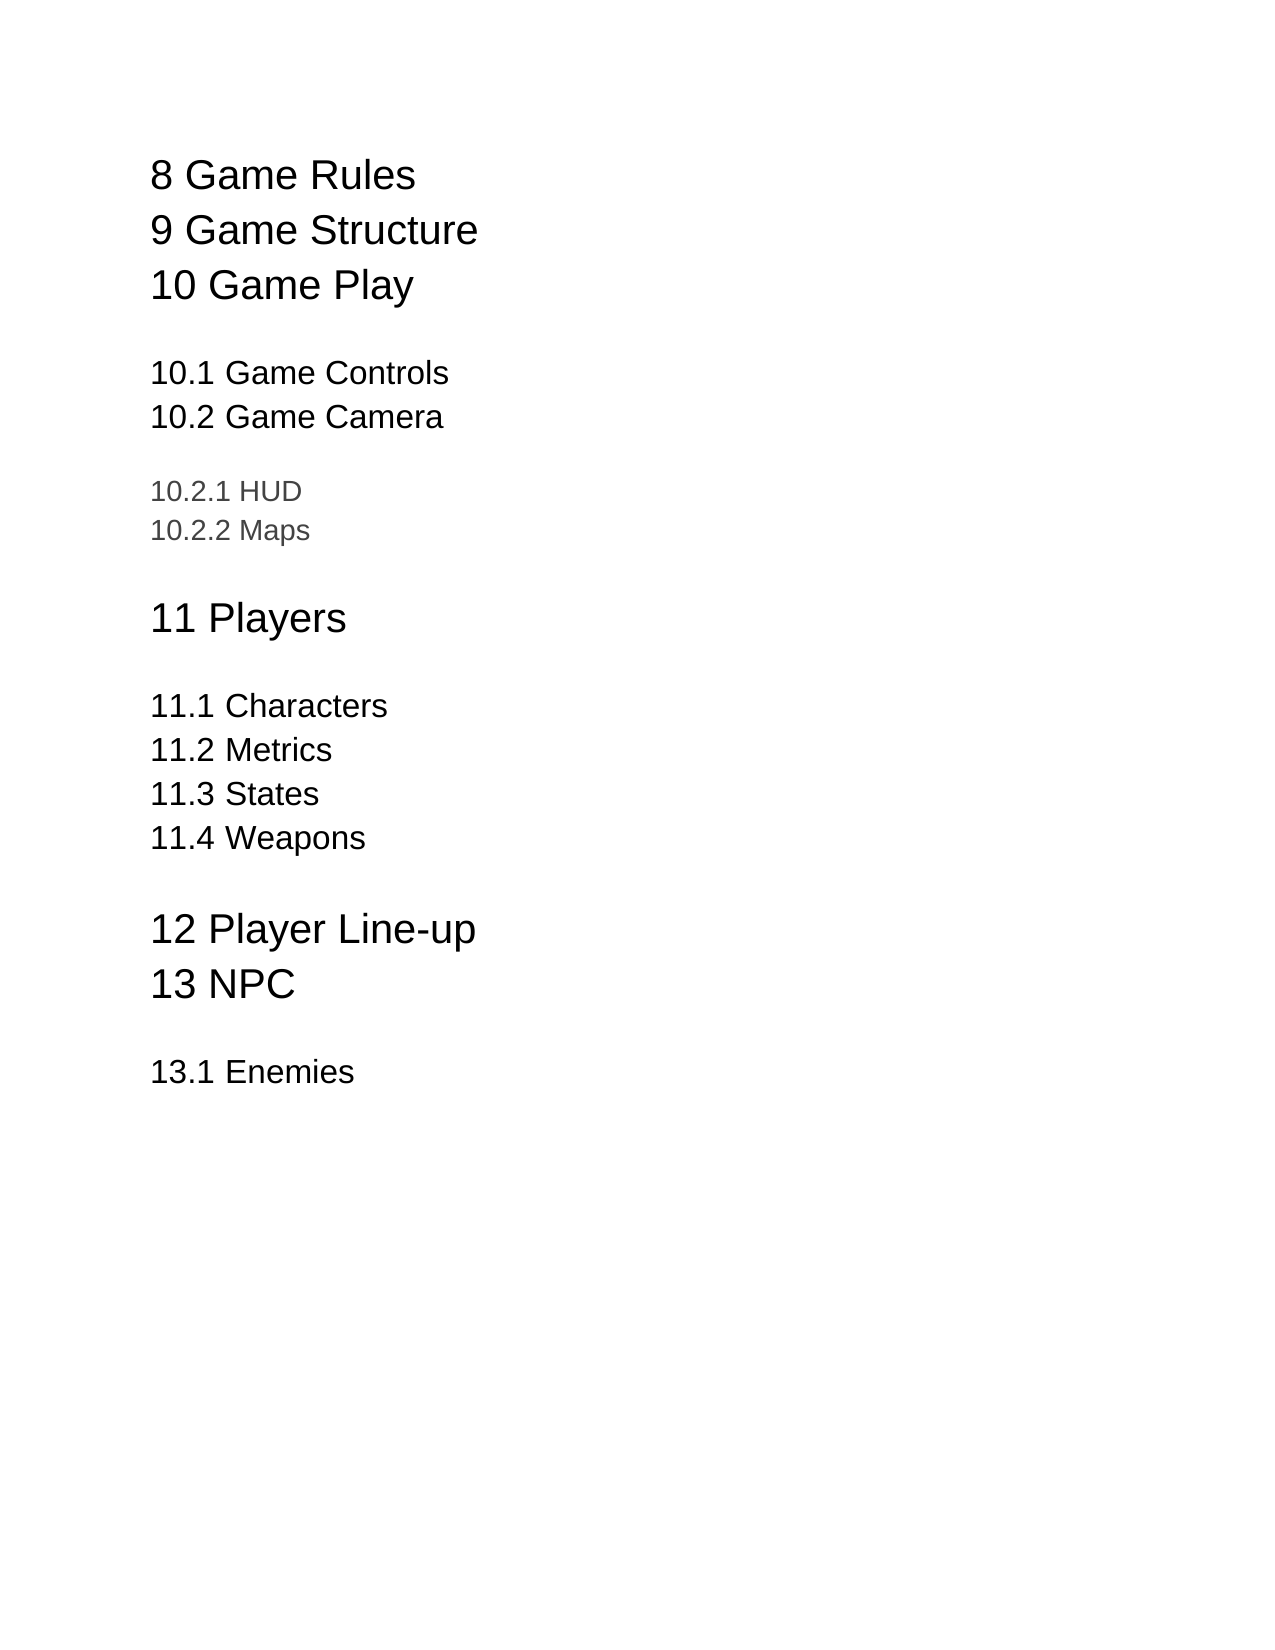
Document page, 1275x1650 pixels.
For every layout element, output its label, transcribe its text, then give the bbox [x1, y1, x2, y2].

subtitle 13 NPC [150, 959, 1125, 1007]
subtitle 11.4 Weapons [150, 818, 1125, 857]
subtitle 11.1 Characters [150, 686, 1125, 724]
subtitle 10 Game Play [150, 260, 1125, 308]
subtitle 9 Game Structure [150, 205, 1125, 253]
subtitle 10.1 Game Controls [150, 353, 1125, 391]
subtitle 13.1 Enemies [150, 1052, 1125, 1090]
subtitle 11 Players [150, 593, 1125, 641]
subtitle 10.2.1 HUD [150, 474, 1125, 508]
subtitle 12 Player Line-up [150, 904, 1125, 952]
subtitle 10.2 Game Camera [150, 397, 1125, 435]
subtitle 11.3 States [150, 774, 1125, 813]
subtitle 8 Game Rules [150, 150, 1125, 198]
subtitle 11.2 Metrics [150, 730, 1125, 768]
subtitle 10.2.2 Maps [150, 513, 1125, 547]
